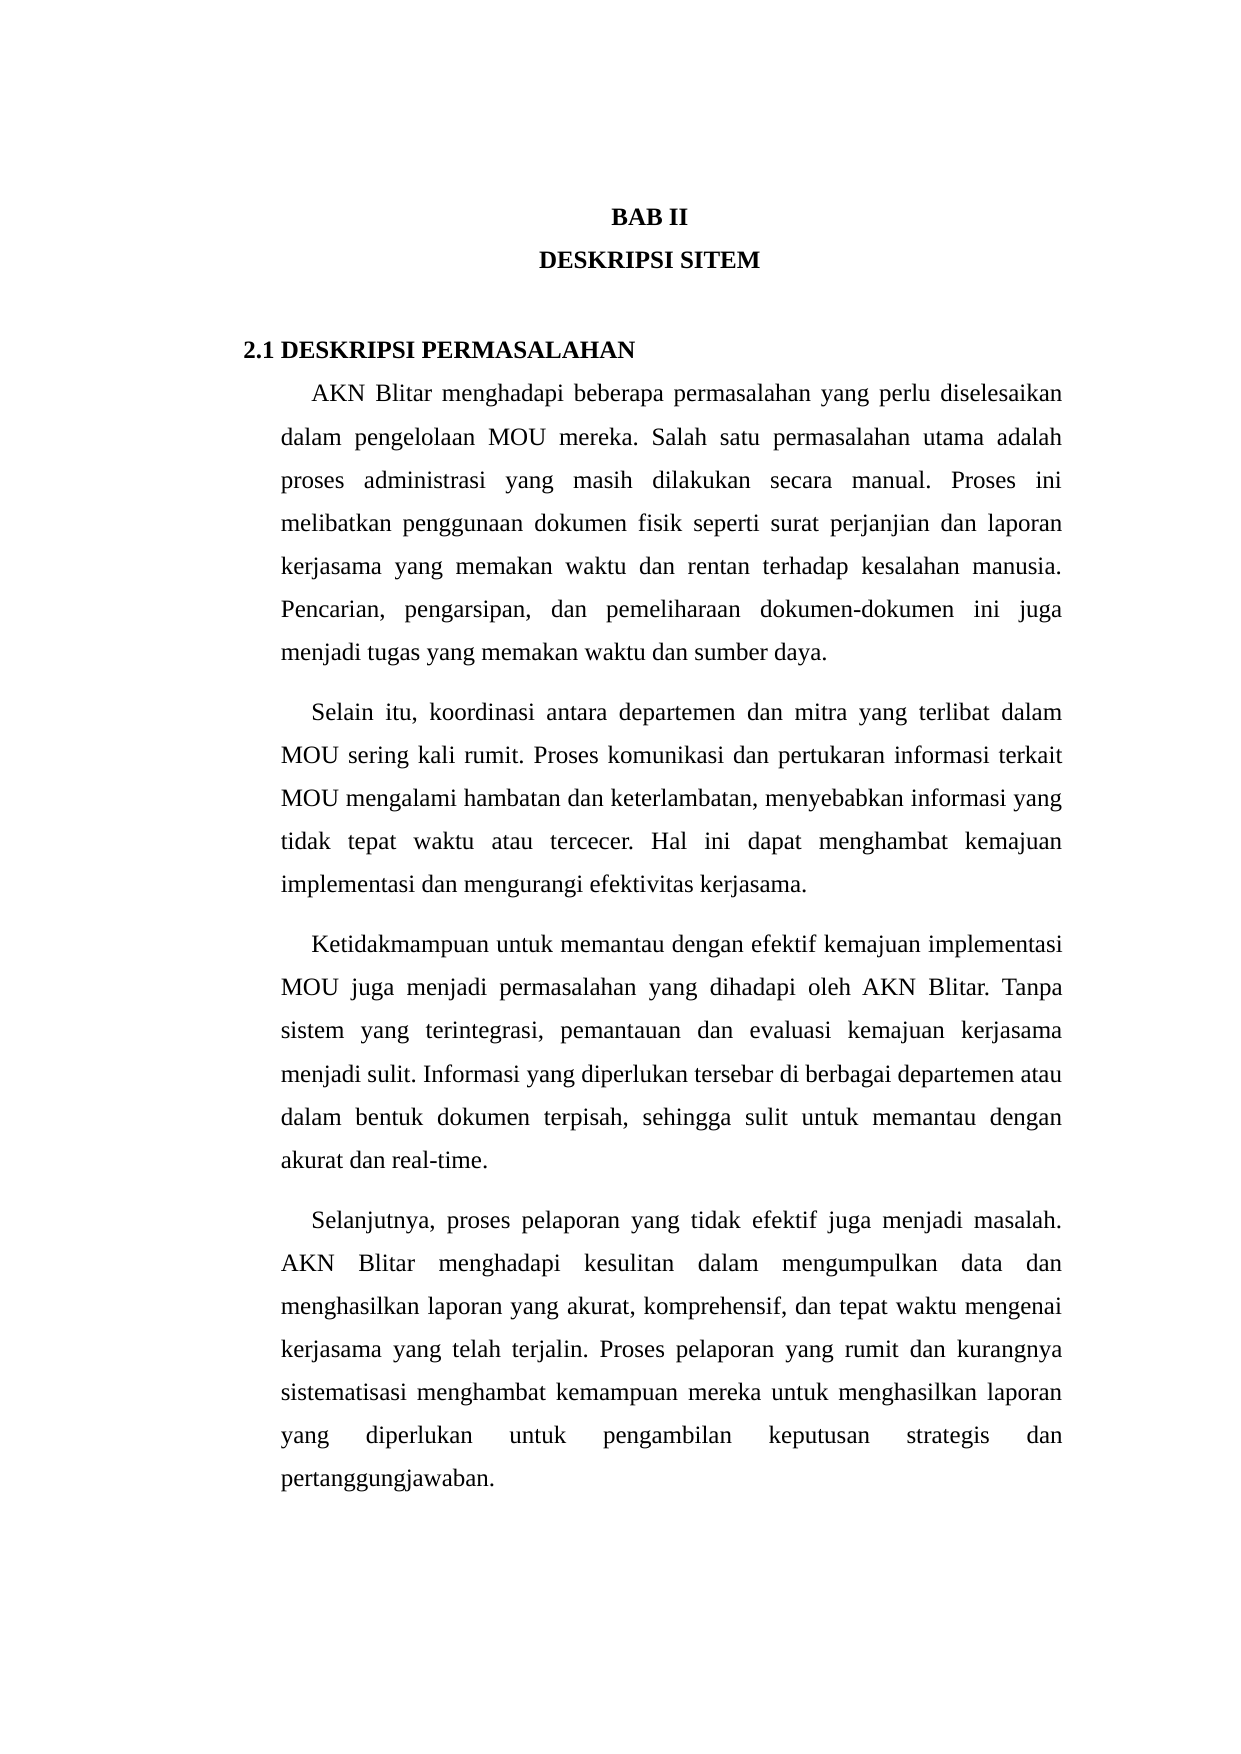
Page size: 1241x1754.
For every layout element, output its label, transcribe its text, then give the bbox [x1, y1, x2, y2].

text Ketidakmampuan untuk memantau dengan efektif kemajuan implementasi MOU juga menjadi permasalahan yang dihadapi oleh AKN Blitar. Tanpa sistem yang terintegrasi, pemantauan dan evaluasi kemajuan kerjasama menjadi sulit. Informasi yang diperlukan tersebar di berbagai departemen atau dalam bentuk dokumen terpisah, sehingga sulit untuk memantau dengan akurat dan real-time. [281, 929, 1063, 1174]
text Selanjutnya, proses pelaporan yang tidak efektif juga menjadi masalah. AKN Blitar menghadapi kesulitan dalam mengumpulkan data dan menghasilkan laporan yang akurat, komprehensif, dan tepat waktu mengenai kerjasama yang telah terjalin. Proses pelaporan yang rumit dan kurangnya sistematisasi menghambat kemampuan mereka untuk menghasilkan laporan yang diperlukan untuk pengambilan keputusan strategis dan pertanggungjawaban. [281, 1205, 1063, 1492]
subtitle DESKRIPSI PERMASALAHAN [243, 335, 1063, 364]
text AKN Blitar menghadapi beberapa permasalahan yang perlu diselesaikan dalam pengelolaan MOU mereka. Salah satu permasalahan utama adalah proses administrasi yang masih dilakukan secara manual. Proses ini melibatkan penggunaan dokumen fisik seperti surat perjanjian dan laporan kerjasama yang memakan waktu dan rentan terhadap kesalahan manusia. Pencarian, pengarsipan, dan pemeliharaan dokumen-dokumen ini juga menjadi tugas yang memakan waktu dan sumber daya. [281, 378, 1063, 666]
subtitle BAB II DESKRIPSI SITEM [236, 202, 1063, 274]
text Selain itu, koordinasi antara departemen dan mitra yang terlibat dalam MOU sering kali rumit. Proses komunikasi dan pertukaran informasi terkait MOU mengalami hambatan dan keterlambatan, menyebabkan informasi yang tidak tepat waktu atau tercecer. Hal ini dapat menghambat kemajuan implementasi dan mengurangi efektivitas kerjasama. [281, 697, 1063, 898]
